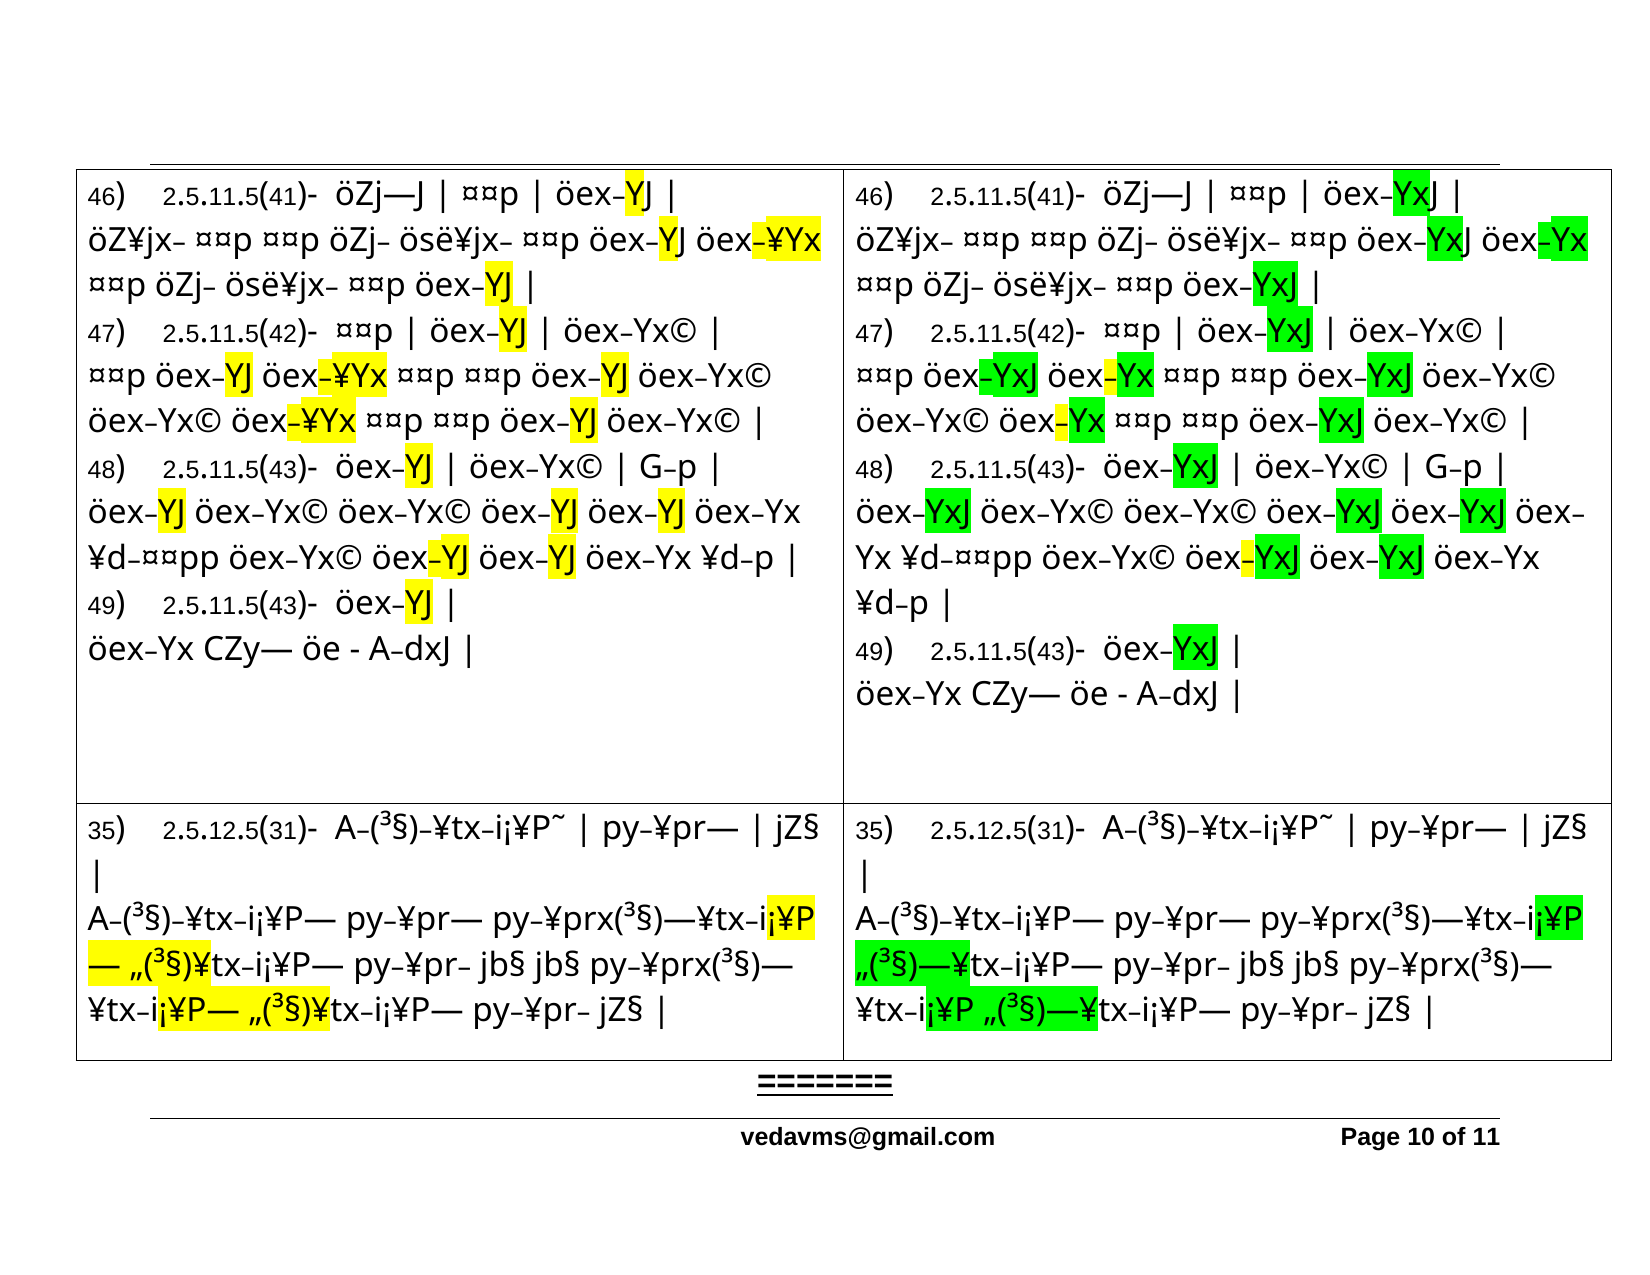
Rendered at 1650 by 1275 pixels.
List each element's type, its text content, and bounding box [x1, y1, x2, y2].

table_cell 35) 2.5.12.5(31)- A–(³§)–¥tx–i¡¥P˜ | py–¥pr— | jZ§ | A–(³§)–¥tx–i¡¥P— py–¥pr— py–¥prx(³§)—¥tx–i¡¥P— „(³§)¥tx–i¡¥P— py–¥pr– jb§ jb§ py–¥prx(³§)—¥tx–i¡¥P— „(³§)¥tx–i¡¥P— py–¥pr– jZ§ | [77, 804, 843, 1060]
table_cell 46) 2.5.11.5(41)- öZj—J | ¤¤p | öex–YxJ | öZ¥jx– ¤¤p ¤¤p öZj– ösë¥jx– ¤¤p öex–YxJ öex–Yx ¤¤p öZj– ösë¥jx– ¤¤p öex–YxJ | 47) 2.5.11.5(42)- ¤¤p | öex–YxJ | öex–Yx© | ¤¤p öex–YxJ öex–Yx ¤¤p ¤¤p öex–YxJ öex–Yx© öex–Yx© öex–Yx ¤¤p ¤¤p öex–YxJ öex–Yx© | 48) 2.5.11.5(43)- öex–YxJ | öex–Yx© | G–p | öex–YxJ öex–Yx© öex–Yx© öex–YxJ öex–YxJ öex–Yx ¥d–¤¤pp öex–Yx© öex–YxJ öex–YxJ öex–Yx ¥d–p | 49) 2.5.11.5(43)- öex–YxJ | öex–Yx CZy— öe - A–dxJ | [844, 170, 1611, 803]
table_cell 35) 2.5.12.5(31)- A–(³§)–¥tx–i¡¥P˜ | py–¥pr— | jZ§ | A–(³§)–¥tx–i¡¥P— py–¥pr— py–¥prx(³§)—¥tx–i¡¥P „(³§)—¥tx–i¡¥P— py–¥pr– jb§ jb§ py–¥prx(³§)—¥tx–i¡¥P „(³§)—¥tx–i¡¥P— py–¥pr– jZ§ | [844, 804, 1611, 1060]
table_cell 46) 2.5.11.5(41)- öZj—J | ¤¤p | öex–YJ | öZ¥jx– ¤¤p ¤¤p öZj– ösë¥jx– ¤¤p öex–YJ öex–¥Yx ¤¤p öZj– ösë¥jx– ¤¤p öex–YJ | 47) 2.5.11.5(42)- ¤¤p | öex–YJ | öex–Yx© | ¤¤p öex–YJ öex–¥Yx ¤¤p ¤¤p öex–YJ öex–Yx© öex–Yx© öex–¥Yx ¤¤p ¤¤p öex–YJ öex–Yx© | 48) 2.5.11.5(43)- öex–YJ | öex–Yx© | G–p | öex–YJ öex–Yx© öex–Yx© öex–YJ öex–YJ öex–Yx ¥d–¤¤pp öex–Yx© öex–YJ öex–YJ öex–Yx ¥d–p | 49) 2.5.11.5(43)- öex–YJ | öex–Yx CZy— öe - A–dxJ | [77, 170, 843, 803]
text ======= [150, 1061, 1500, 1099]
